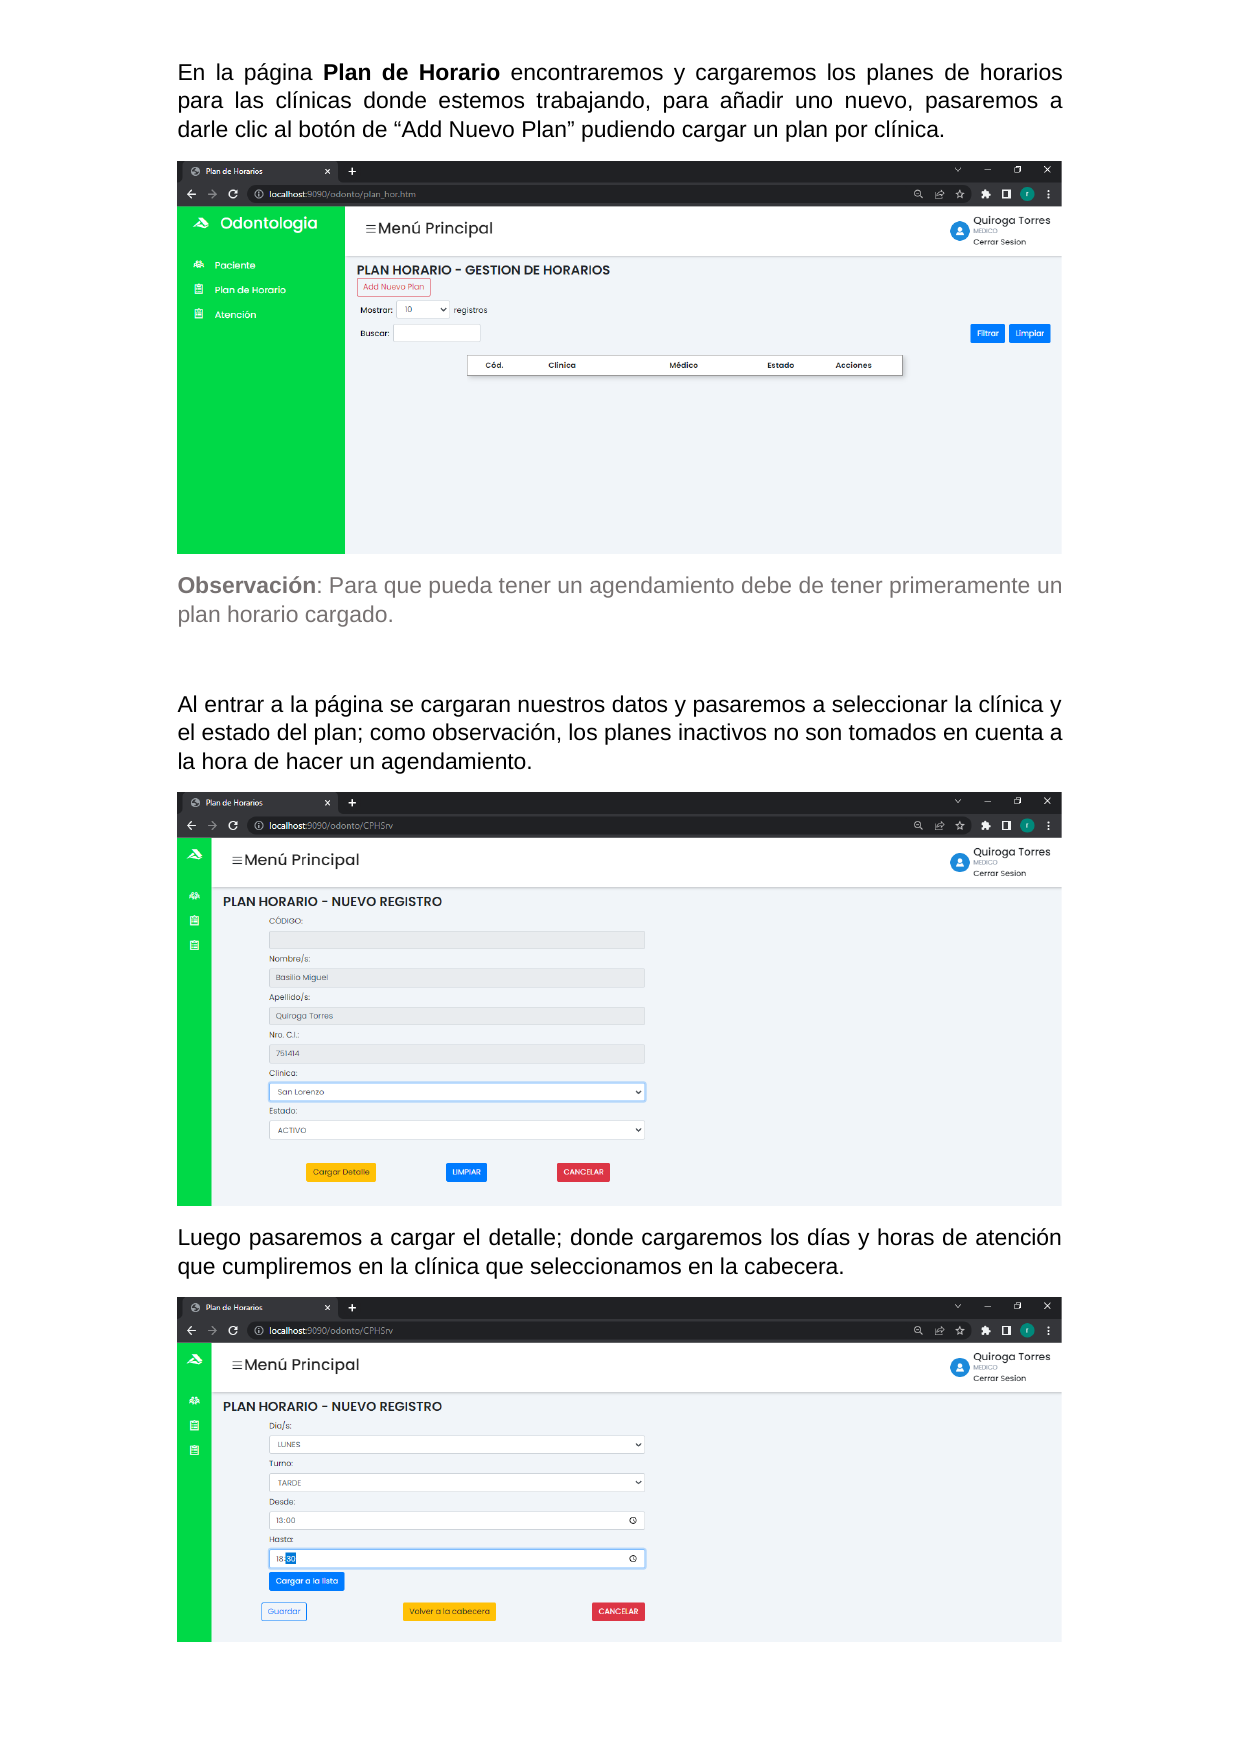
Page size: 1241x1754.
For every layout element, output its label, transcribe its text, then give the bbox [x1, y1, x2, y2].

picture [177, 161, 1062, 554]
text Luego pasaremos a cargar el detalle; donde cargaremos los días y horas de atención que cumpliremos en la clínica que seleccionamos en la cabecera. [177, 1224, 1063, 1279]
text En la página Plan de Horario encontraremos y cargaremos los planes de horarios para las clínicas donde estemos trabajando, para añadir uno nuevo, pasaremos a darle clic al botón de “Add Nuevo Plan” pudiendo cargar un plan por clínica. [177, 59, 1063, 142]
text Observación: Para que pueda tener un agendamiento debe de tener primeramente un plan horario cargado. [177, 572, 1063, 627]
picture [177, 792, 1062, 1206]
picture [177, 1297, 1062, 1642]
text Al entrar a la página se cargaran nuestros datos y pasaremos a seleccionar la clínica y el estado del plan; como observación, los planes inactivos no son tomados en cuenta a la hora de hacer un agendamiento. [177, 691, 1063, 774]
